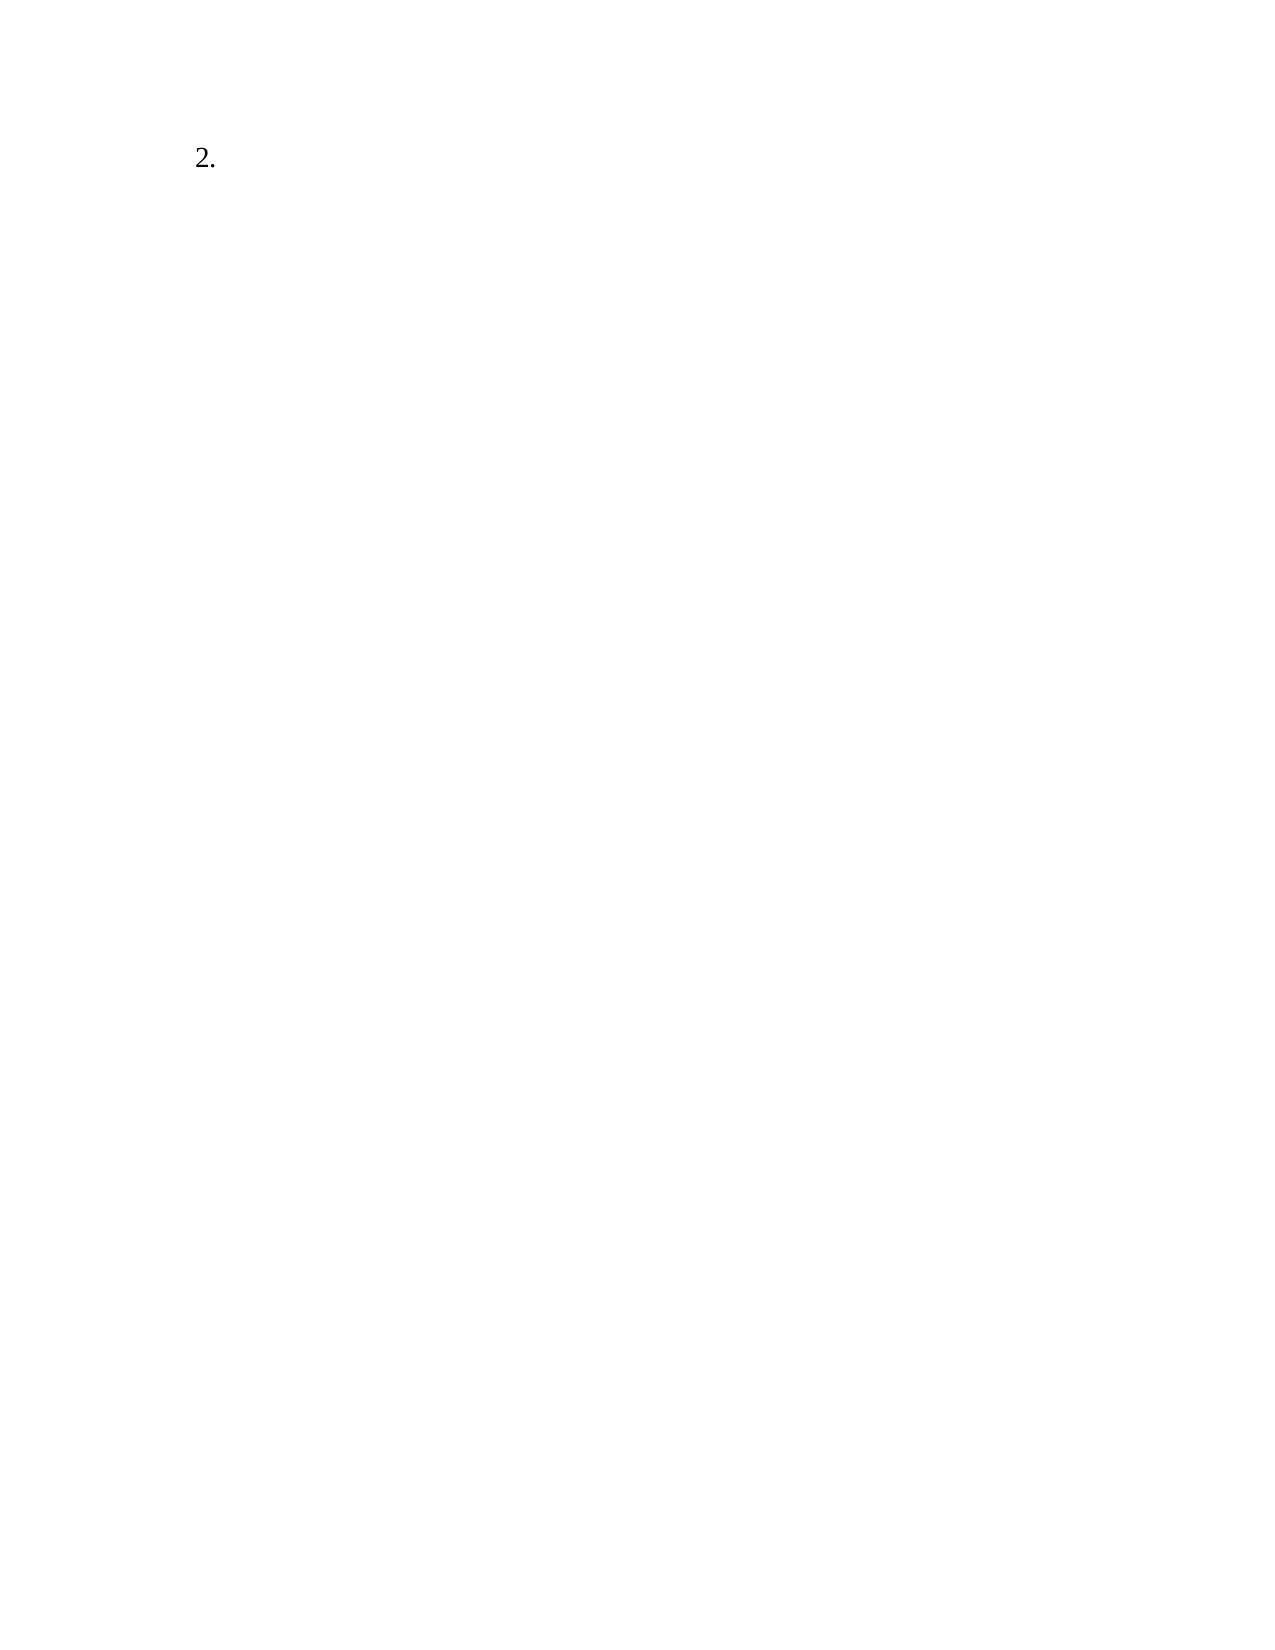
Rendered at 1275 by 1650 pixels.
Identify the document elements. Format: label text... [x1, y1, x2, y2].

text 2. [195, 142, 1202, 174]
